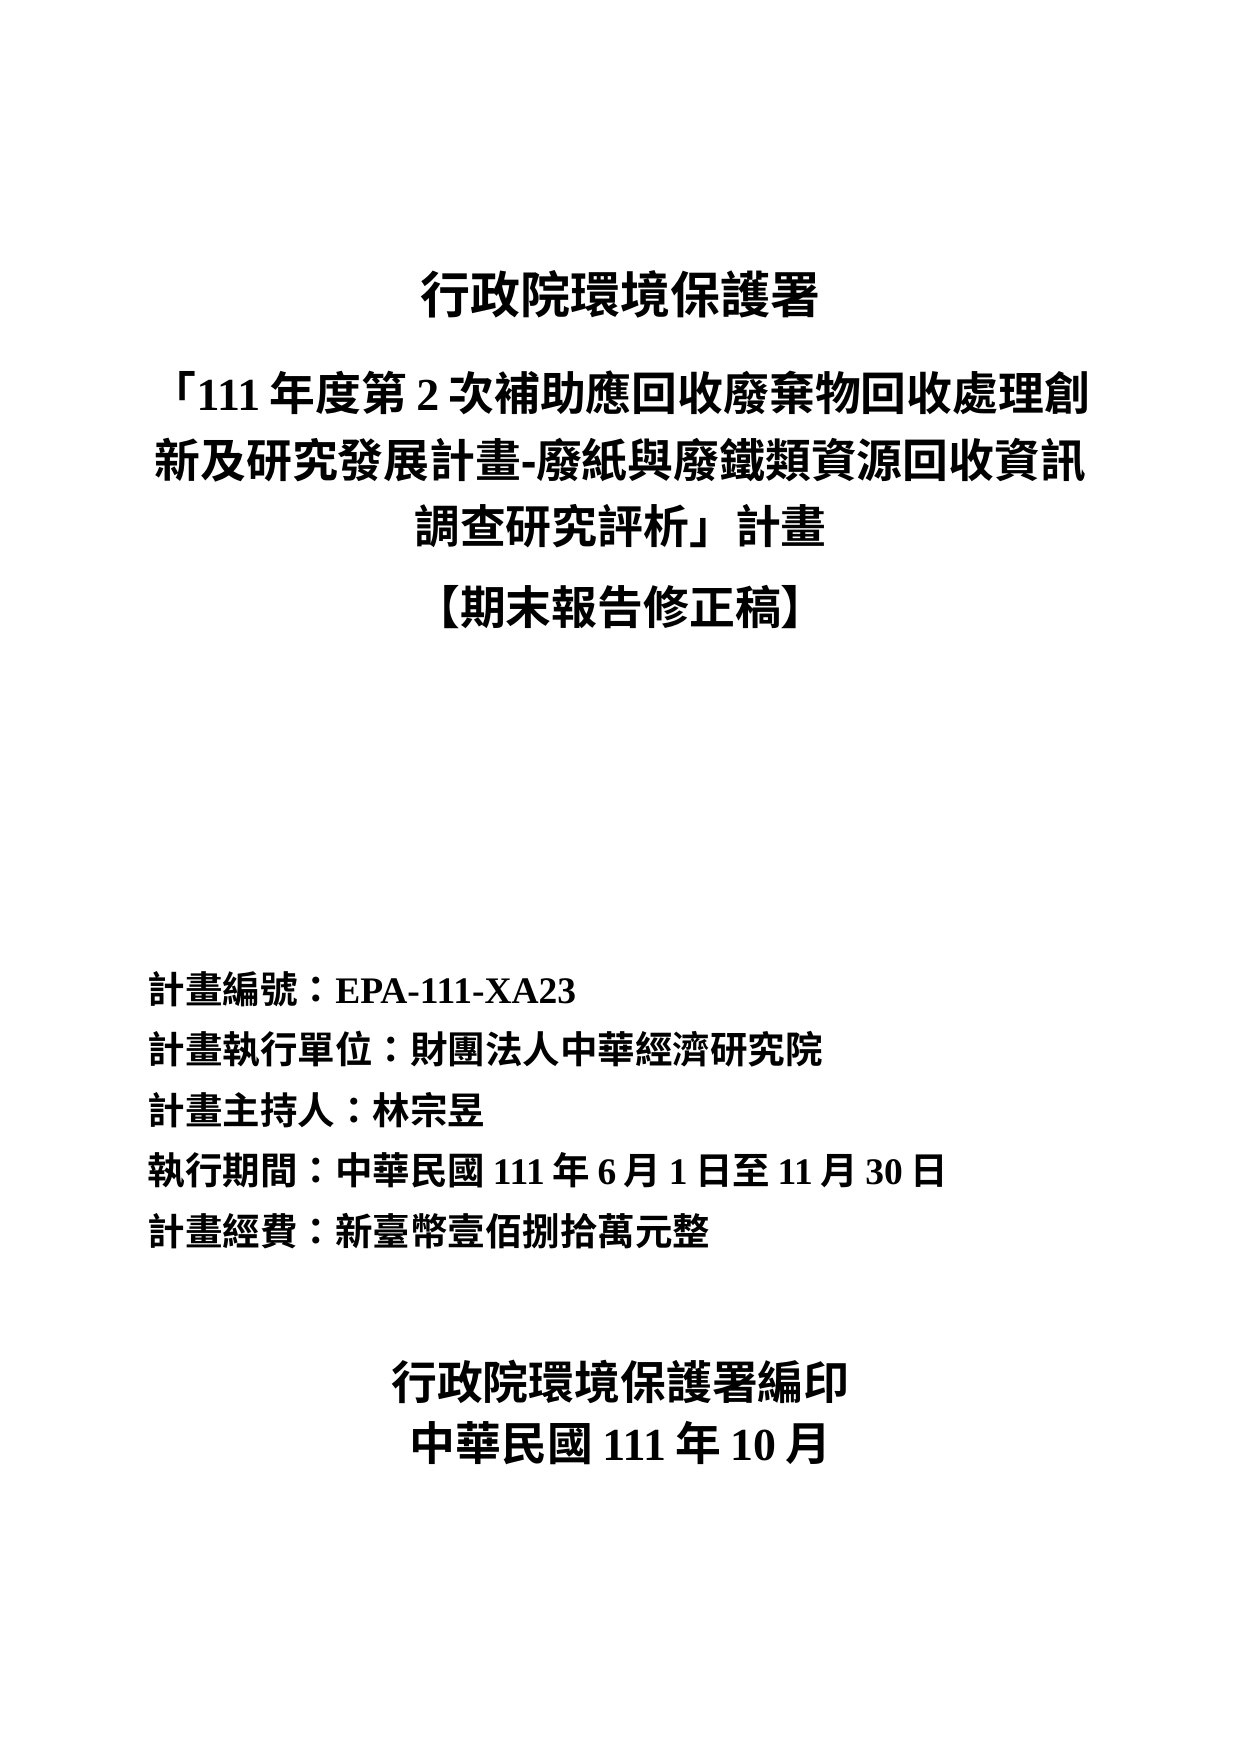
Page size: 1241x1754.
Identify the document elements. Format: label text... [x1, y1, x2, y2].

text 中華民國111年10月 [148, 1434, 1092, 1467]
text 行政院環境保護署 [148, 256, 1092, 328]
text 計畫執行單位：財團法人中華經濟研究院 [148, 1026, 1092, 1073]
text 計畫主持人：林宗昱 [148, 1086, 1092, 1134]
text 行政院環境保護署編印 [148, 1361, 1092, 1409]
text 【期末報告修正稿】 [148, 586, 1092, 634]
text 計畫編號：EPA-111-XA23 [148, 965, 1092, 1013]
text 「111年度第2次補助應回收廢棄物回收處理創新及研究發展計畫-廢紙與廢鐵類資源回收資訊調查研究評析」計畫 [148, 357, 1092, 557]
text 計畫經費：新臺幣壹佰捌拾萬元整 [148, 1207, 1092, 1255]
text 執行期間：中華民國111年6月1日至11月30日 [148, 1146, 1092, 1194]
